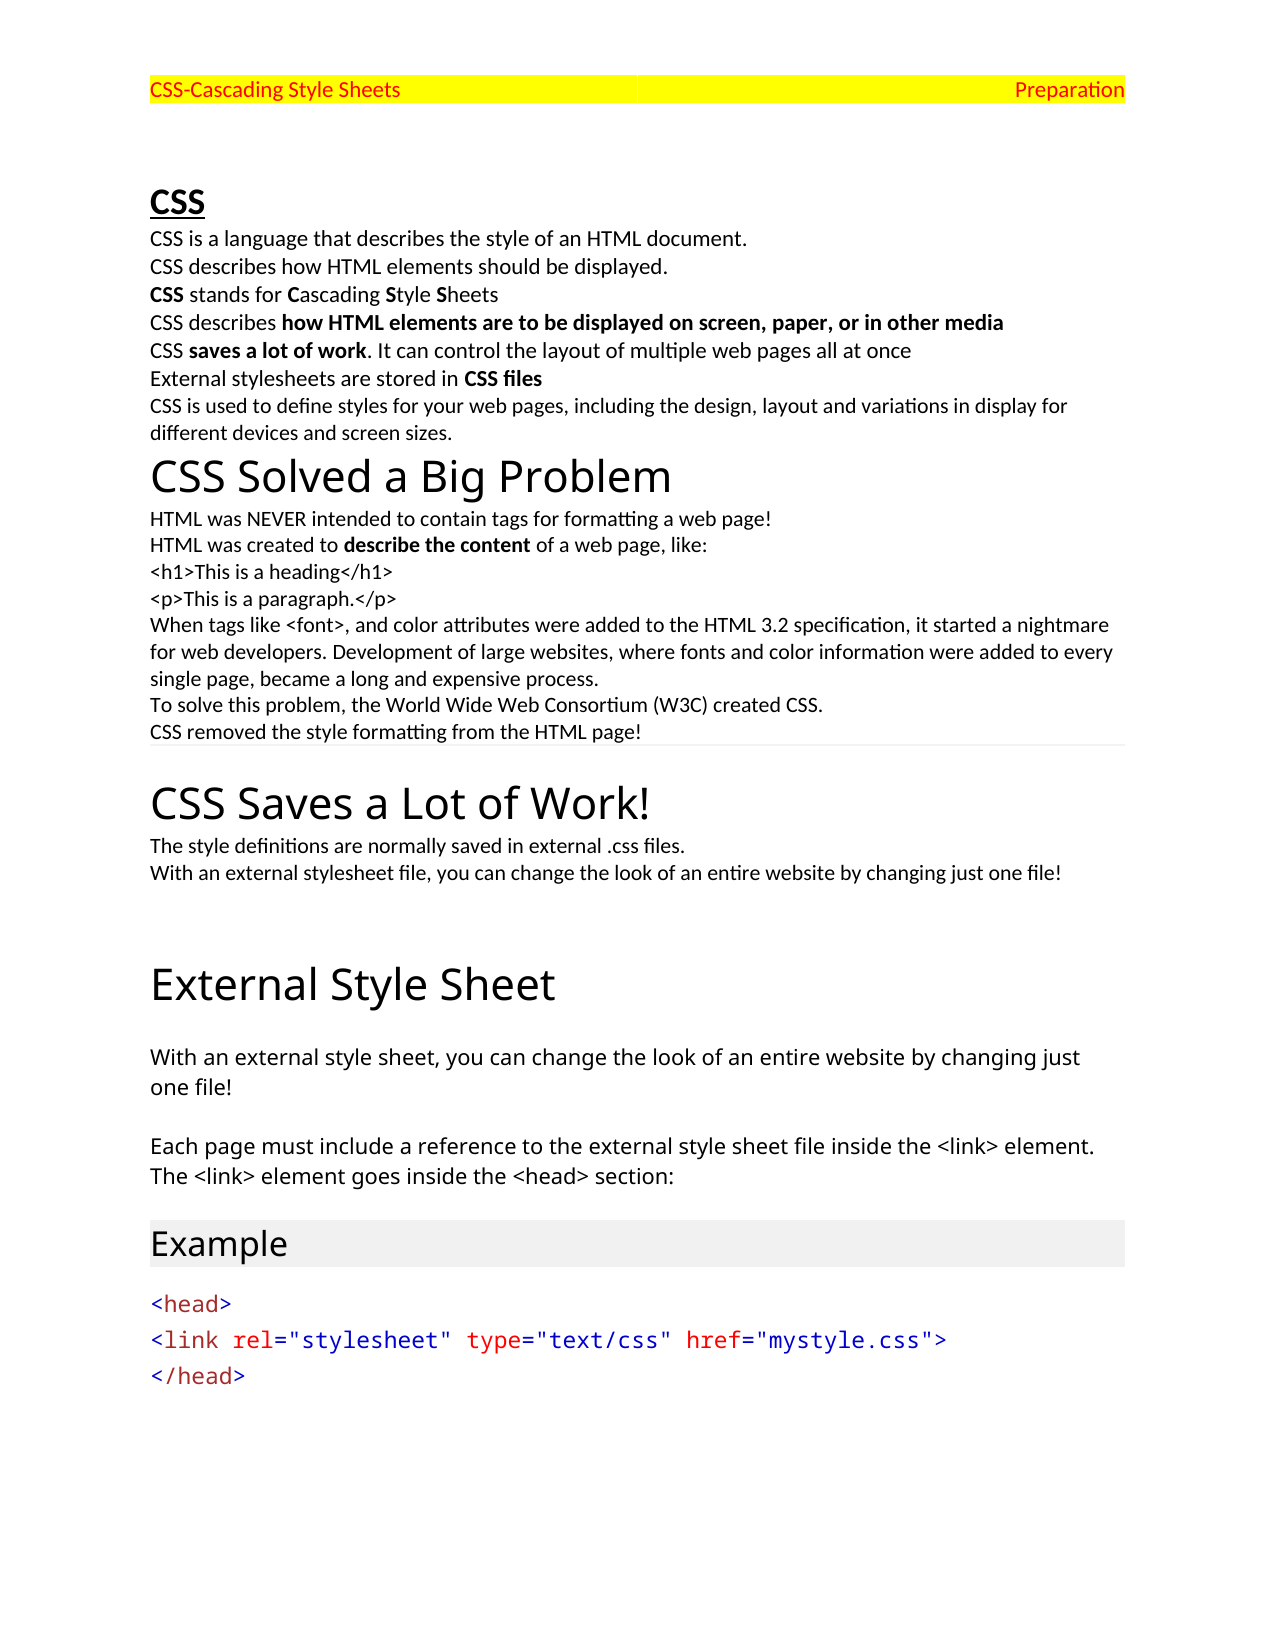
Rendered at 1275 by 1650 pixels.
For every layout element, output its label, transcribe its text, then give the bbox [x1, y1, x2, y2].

text External stylesheets are stored in CSS files [150, 364, 1125, 392]
text CSS Saves a Lot of Work! [150, 773, 1125, 832]
text CSS Solved a Big Problem [150, 445, 1125, 505]
text With an external stylesheet file, you can change the look of an entire website by changing just one file! [150, 859, 1125, 886]
text CSS describes how HTML elements should be displayed. [150, 252, 1125, 280]
text <h1>This is a heading</h1> [150, 558, 1125, 585]
subtitle External Style Sheet [150, 953, 1125, 1013]
text CSS describes how HTML elements are to be displayed on screen, paper, or in other media [150, 308, 1125, 336]
text CSS saves a lot of work. It can control the layout of multiple web pages all at once [150, 336, 1125, 364]
text CSS stands for Cascading Style Sheets [150, 280, 1125, 308]
text HTML was NEVER intended to contain tags for formatting a web page! [150, 505, 1125, 532]
text CSS is a language that describes the style of an HTML document. [150, 224, 1125, 252]
text With an external style sheet, you can change the look of an entire website by changing just one file! [150, 1042, 1125, 1102]
text To solve this problem, the World Wide Web Consortium (W3C) created CSS. [150, 692, 1125, 718]
text The style definitions are normally saved in external .css files. [150, 832, 1125, 859]
text <head> <link rel="stylesheet" type="text/css" href="mystyle.css"> </head> [150, 1288, 1125, 1391]
text CSS [150, 178, 1125, 224]
text Each page must include a reference to the external style sheet file inside the <link> element. The <link> element goes inside the <head> section: [150, 1131, 1125, 1191]
text HTML was created to describe the content of a web page, like: [150, 532, 1125, 558]
text CSS removed the style formatting from the HTML page! [150, 718, 1125, 744]
subtitle Example [150, 1220, 1125, 1267]
text <p>This is a paragraph.</p> [150, 585, 1125, 612]
text When tags like <font>, and color attributes were added to the HTML 3.2 specification, it started a nightmare for web developers. Development of large websites, where fonts and color information were added to every single page, became a long and expensive process. [150, 612, 1125, 692]
text CSS is used to define styles for your web pages, including the design, layout and variations in display for different devices and screen sizes. [150, 392, 1125, 445]
